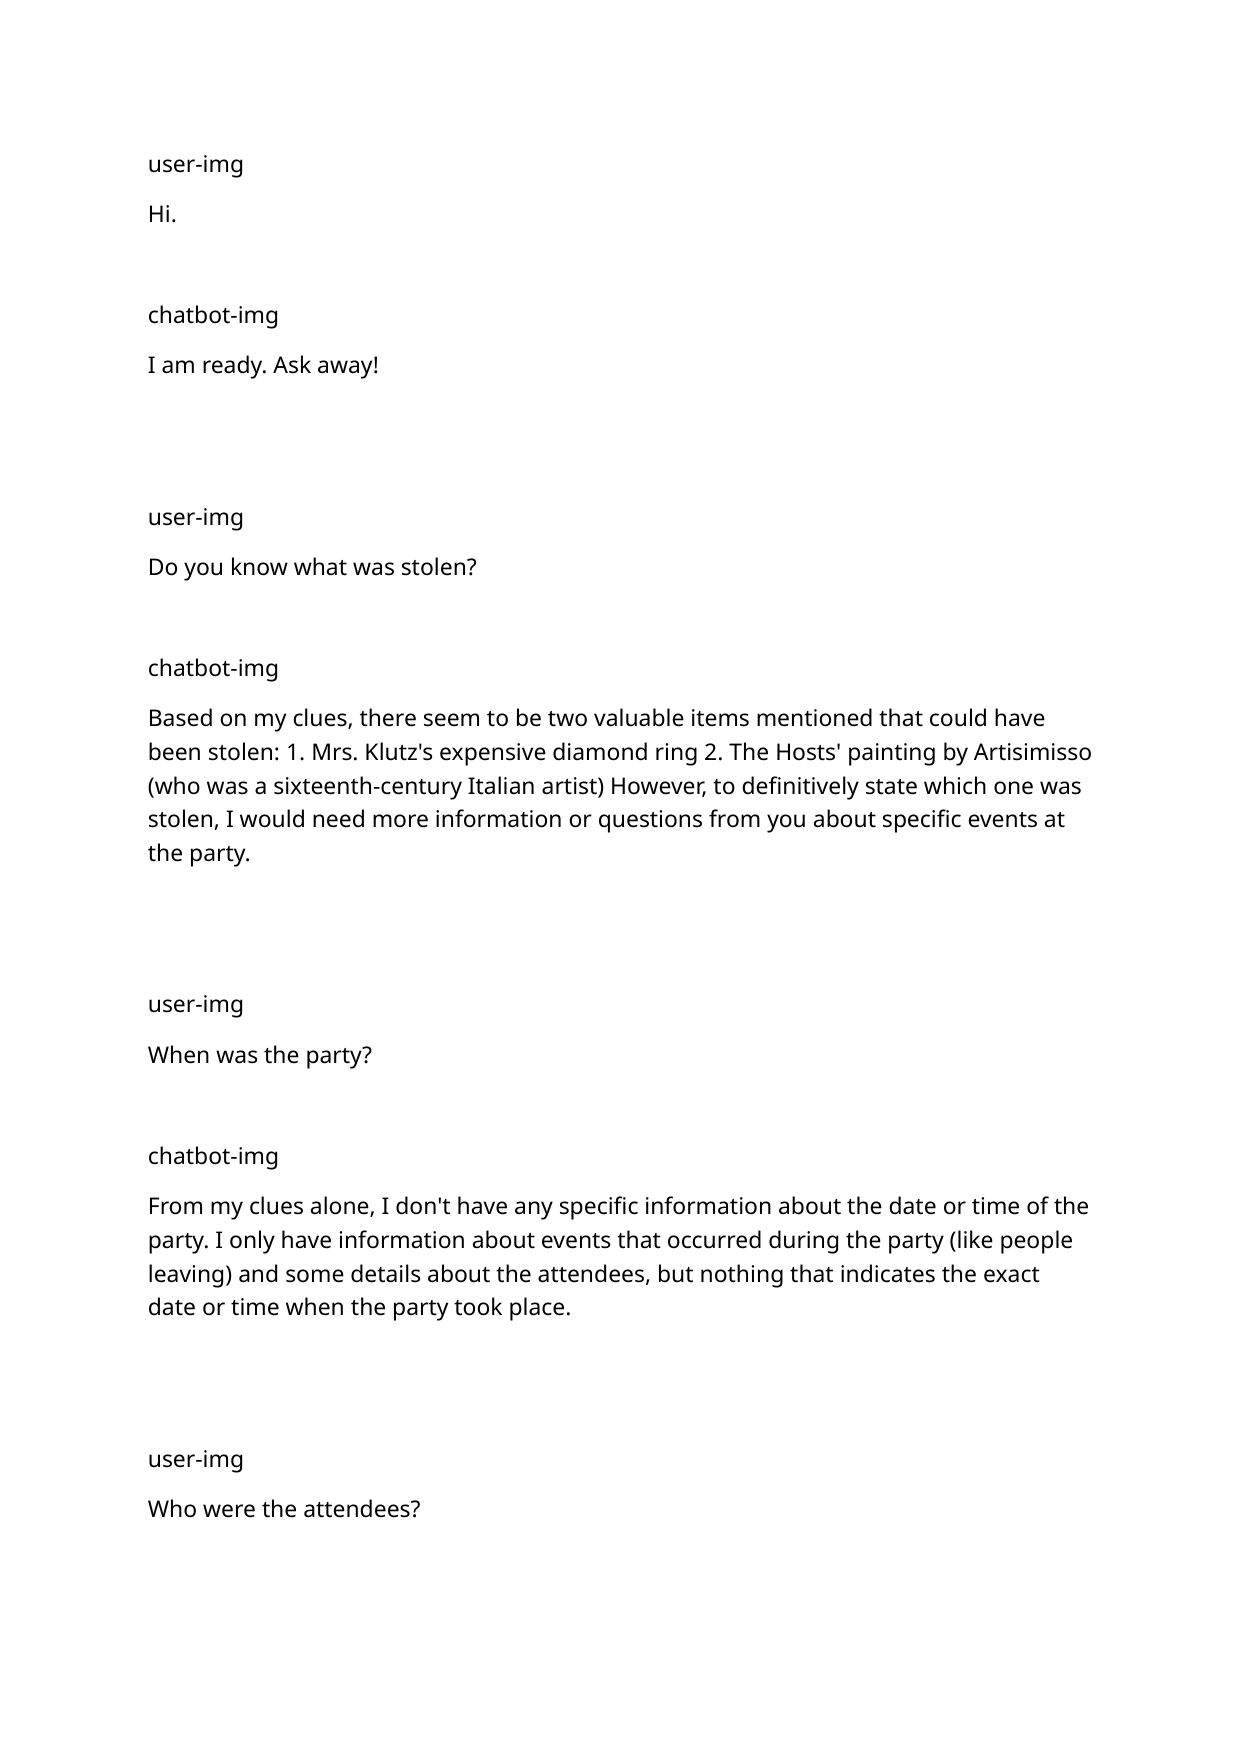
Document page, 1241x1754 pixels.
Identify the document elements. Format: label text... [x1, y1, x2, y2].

text chatbot-img [148, 299, 1093, 330]
text From my clues alone, I don't have any specific information about the date or time of the party. I only have information about events that occurred during the party (like people leaving) and some details about the attendees, but nothing that indicates the exact date or time when the party took place. [148, 1190, 1093, 1323]
text user-img [148, 1443, 1093, 1474]
text chatbot-img [148, 1140, 1093, 1171]
text chatbot-img [148, 652, 1093, 683]
text user-img [148, 988, 1093, 1020]
text Hi. [148, 198, 1093, 229]
text I am ready. Ask away! [148, 349, 1093, 381]
text user-img [148, 148, 1093, 179]
text Do you know what was stolen? [148, 551, 1093, 582]
text user-img [148, 501, 1093, 532]
text When was the party? [148, 1039, 1093, 1070]
text Based on my clues, there seem to be two valuable items mentioned that could have been stolen: 1. Mrs. Klutz's expensive diamond ring 2. The Hosts' painting by Artisimisso (who was a sixteenth-century Italian artist) However, to definitively state which one was stolen, I would need more information or questions from you about specific events at the party. [148, 702, 1093, 868]
text Who were the attendees? [148, 1493, 1093, 1524]
